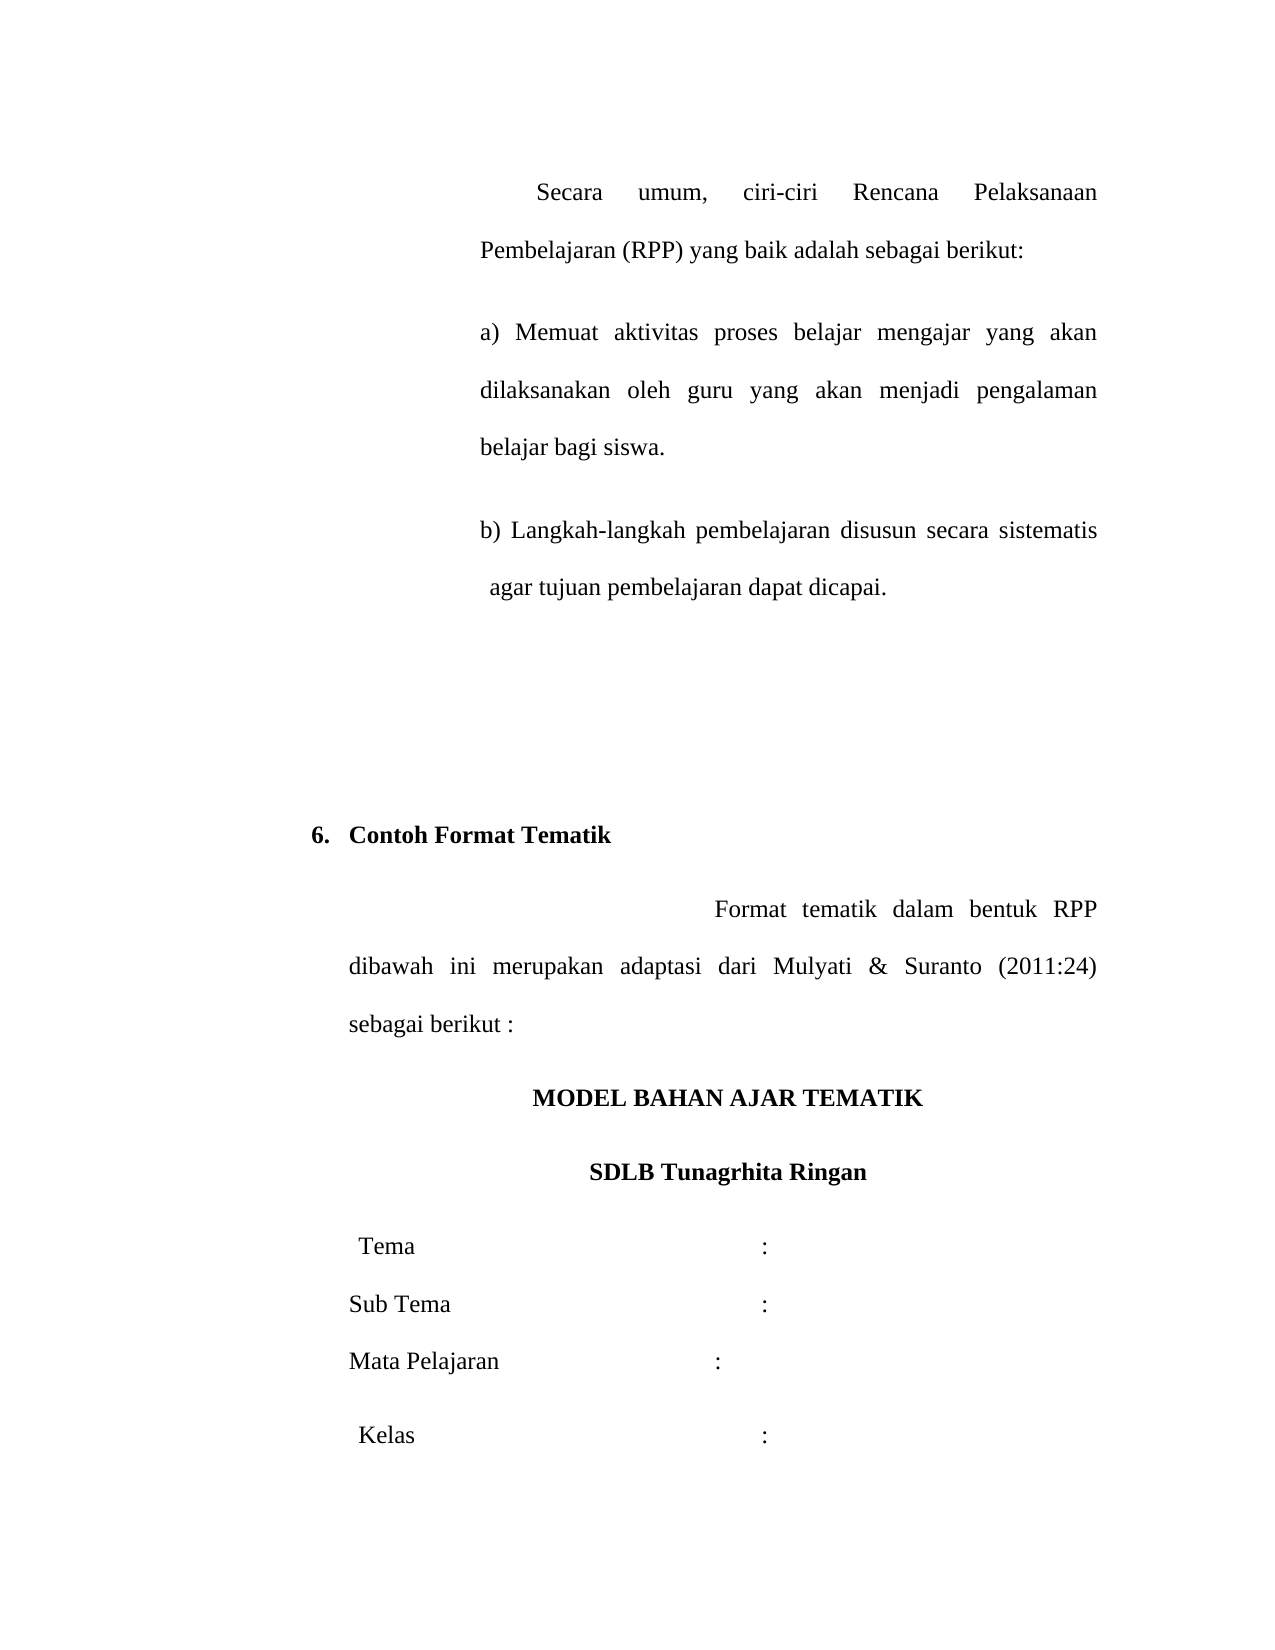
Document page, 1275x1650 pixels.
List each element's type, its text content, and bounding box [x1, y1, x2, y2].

text a) Memuat aktivitas proses belajar mengajar yang akan dilaksanakan oleh guru yang akan menjadi pengalaman belajar bagi siswa. [480, 317, 1098, 461]
text b) Langkah-langkah pembelajaran disusun secara sistematis agar tujuan pembelajaran dapat dicapai. [480, 515, 1098, 601]
list SDLB Tunagrhita Ringan [349, 1157, 1098, 1186]
list Contoh Format Tematik [311, 820, 1098, 848]
text Secara umum, ciri-ciri Rencana Pelaksanaan Pembelajaran (RPP) yang baik adalah sebagai berikut: [480, 177, 1098, 263]
list MODEL BAHAN AJAR TEMATIK [349, 1083, 1098, 1112]
list Tema : Sub Tema : Mata Pelajaran : [349, 1231, 1098, 1375]
list Format tematik dalam bentuk RPP dibawah ini merupakan adaptasi dari Mulyati & Suranto (2011:24) sebagai berikut : [349, 894, 1098, 1038]
list Kelas : [349, 1421, 1098, 1449]
